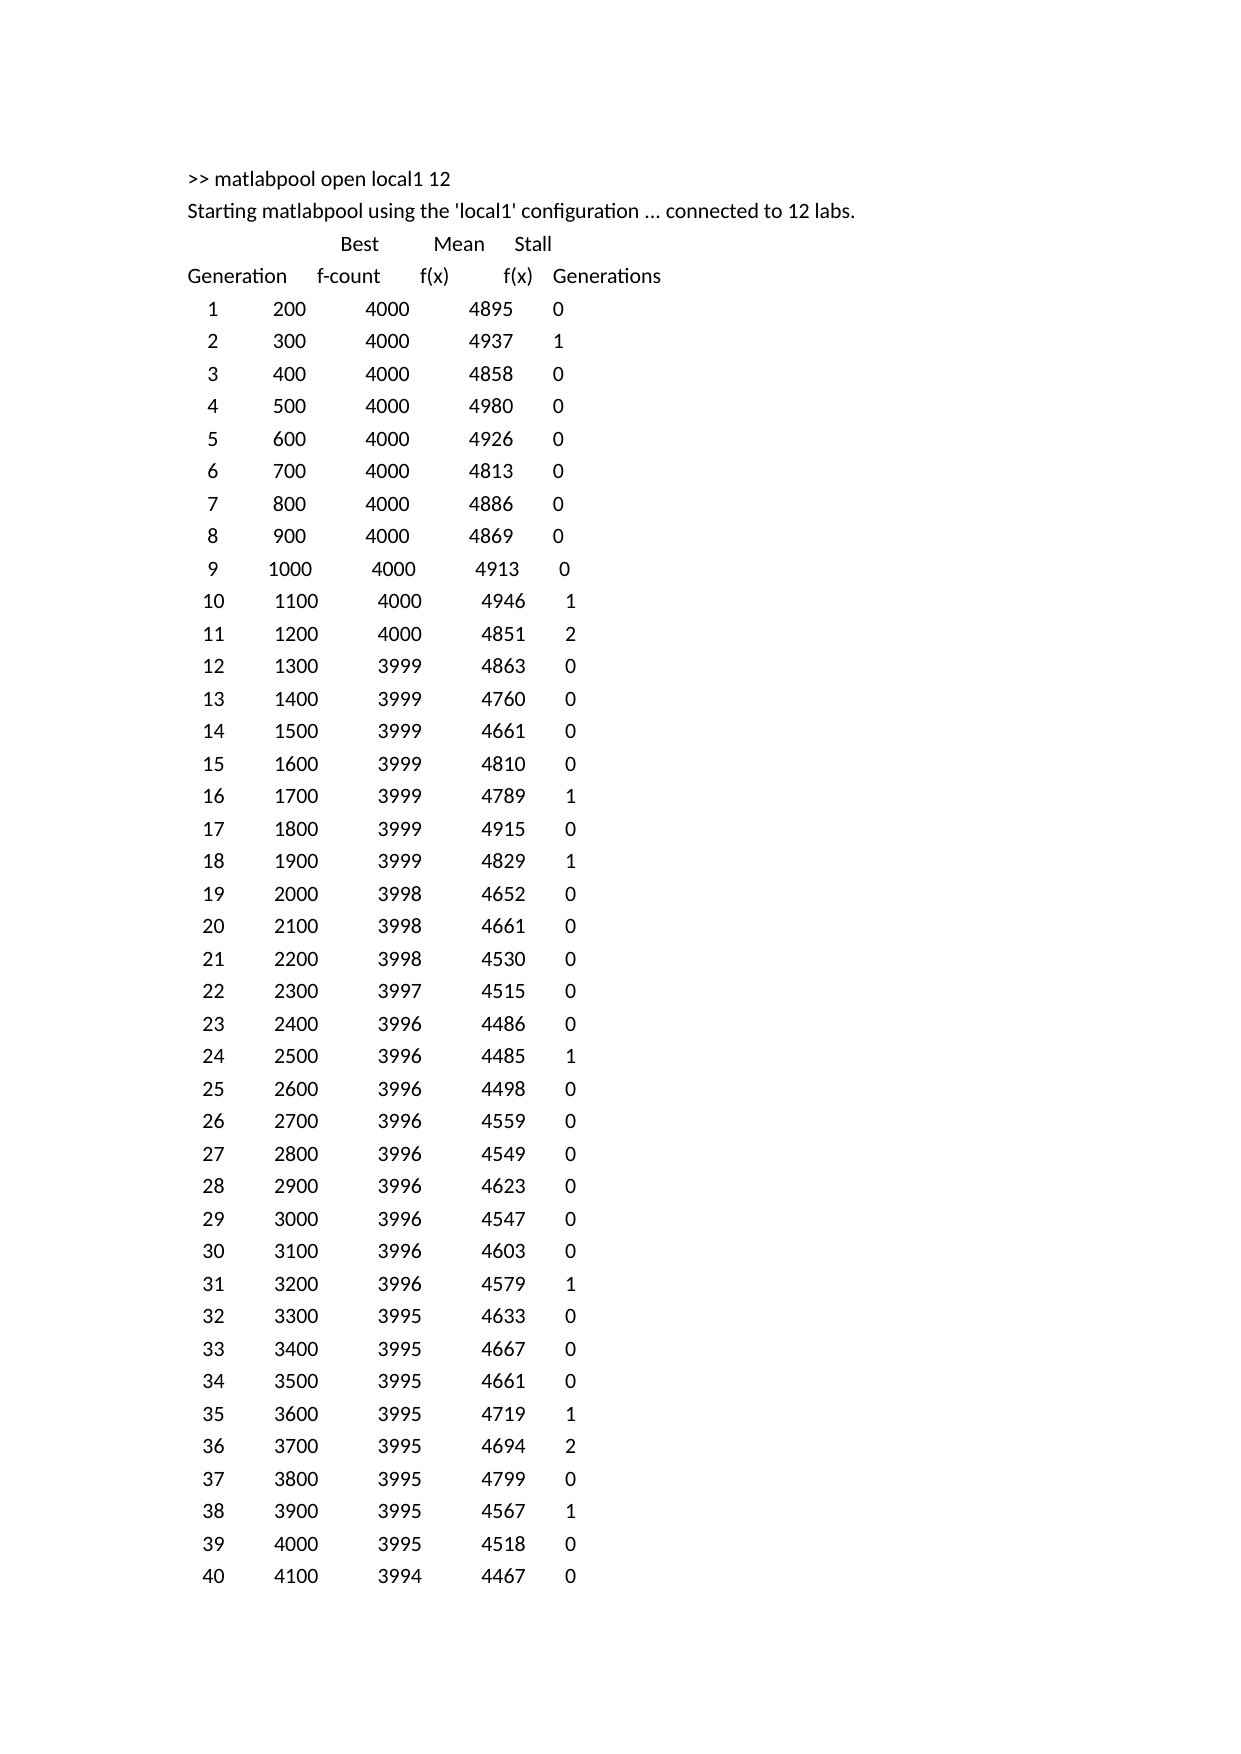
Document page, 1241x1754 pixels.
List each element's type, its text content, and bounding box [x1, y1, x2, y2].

text 40 4100 3994 4467 0 [187, 1559, 1053, 1592]
text 8 900 4000 4869 0 [187, 519, 1053, 552]
text 23 2400 3996 4486 0 [187, 1007, 1053, 1039]
text 30 3100 3996 4603 0 [187, 1234, 1053, 1267]
text 13 1400 3999 4760 0 [187, 682, 1053, 714]
text >> matlabpool open local1 12 [187, 162, 1053, 194]
text 37 3800 3995 4799 0 [187, 1462, 1053, 1494]
text 12 1300 3999 4863 0 [187, 649, 1053, 682]
text 2 300 4000 4937 1 [187, 324, 1053, 357]
text 22 2300 3997 4515 0 [187, 974, 1053, 1007]
text 27 2800 3996 4549 0 [187, 1137, 1053, 1169]
text 11 1200 4000 4851 2 [187, 617, 1053, 649]
text 1 200 4000 4895 0 [187, 292, 1053, 324]
text Generation f-count f(x) f(x) Generations [187, 259, 1053, 292]
text 20 2100 3998 4661 0 [187, 909, 1053, 942]
text 32 3300 3995 4633 0 [187, 1299, 1053, 1332]
text 10 1100 4000 4946 1 [187, 584, 1053, 617]
text 29 3000 3996 4547 0 [187, 1202, 1053, 1234]
text 3 400 4000 4858 0 [187, 357, 1053, 389]
text 7 800 4000 4886 0 [187, 487, 1053, 519]
text 16 1700 3999 4789 1 [187, 779, 1053, 812]
text 18 1900 3999 4829 1 [187, 844, 1053, 877]
text 5 600 4000 4926 0 [187, 422, 1053, 454]
text 21 2200 3998 4530 0 [187, 942, 1053, 974]
text 38 3900 3995 4567 1 [187, 1494, 1053, 1527]
text 31 3200 3996 4579 1 [187, 1267, 1053, 1299]
text 15 1600 3999 4810 0 [187, 747, 1053, 779]
text 9 1000 4000 4913 0 [187, 552, 1053, 584]
text 35 3600 3995 4719 1 [187, 1397, 1053, 1429]
text 26 2700 3996 4559 0 [187, 1104, 1053, 1137]
text 17 1800 3999 4915 0 [187, 812, 1053, 844]
text 4 500 4000 4980 0 [187, 389, 1053, 422]
text 34 3500 3995 4661 0 [187, 1364, 1053, 1397]
text Starting matlabpool using the 'local1' configuration ... connected to 12 labs. [187, 194, 1053, 227]
text 6 700 4000 4813 0 [187, 454, 1053, 487]
text Best Mean Stall [187, 227, 1053, 259]
text 33 3400 3995 4667 0 [187, 1332, 1053, 1364]
text 36 3700 3995 4694 2 [187, 1429, 1053, 1462]
text 39 4000 3995 4518 0 [187, 1527, 1053, 1559]
text 24 2500 3996 4485 1 [187, 1039, 1053, 1072]
text 28 2900 3996 4623 0 [187, 1169, 1053, 1202]
text 19 2000 3998 4652 0 [187, 877, 1053, 909]
text 14 1500 3999 4661 0 [187, 714, 1053, 747]
text 25 2600 3996 4498 0 [187, 1072, 1053, 1104]
